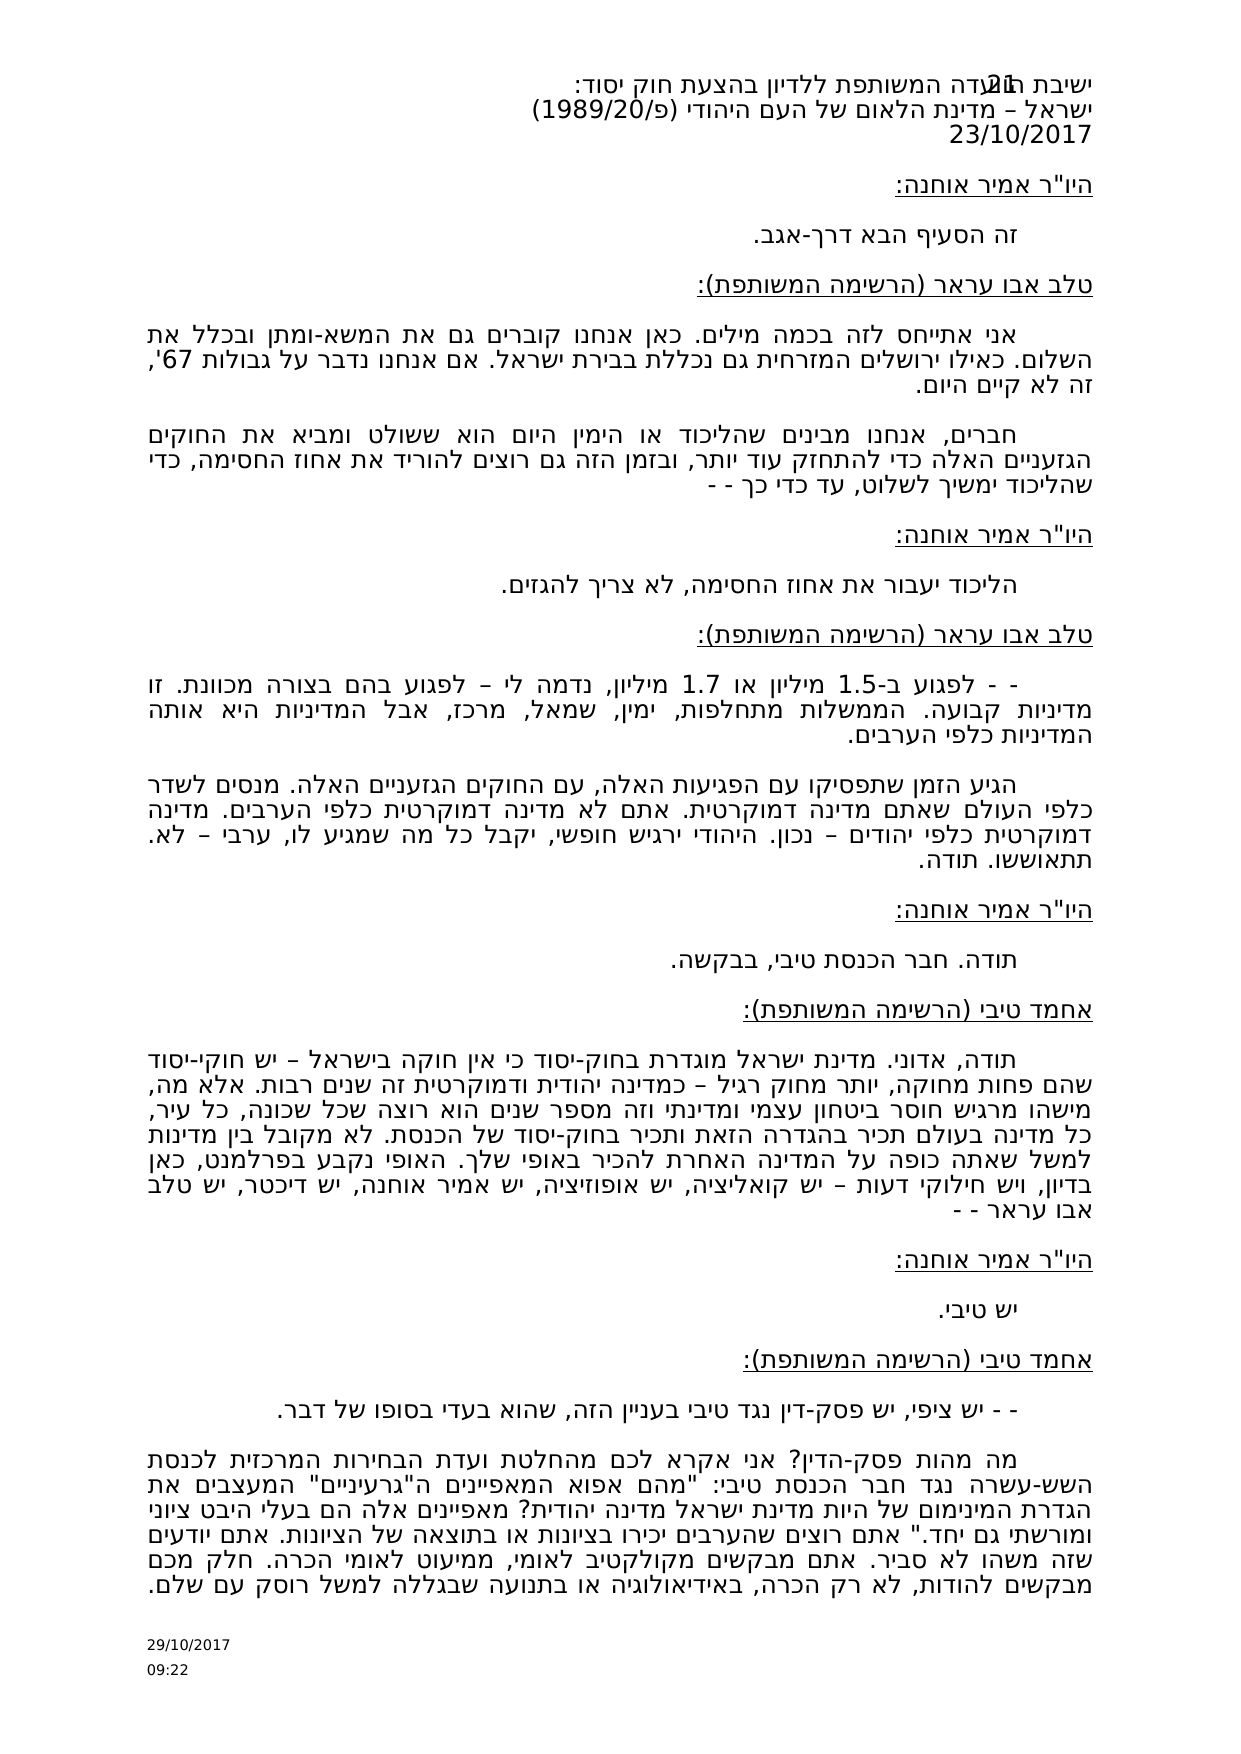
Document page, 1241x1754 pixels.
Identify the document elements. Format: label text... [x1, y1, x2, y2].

text יש טיבי. [147, 1299, 1093, 1324]
text - - לפגוע ב-1.5 מיליון או 1.7 מיליון, נדמה לי – לפגוע בהם בצורה מכוונת. זו מדיניות קבועה. הממשלות מתחלפות, ימין, שמאל, מרכז, אבל המדיניות היא אותה המדיניות כלפי הערבים. [147, 674, 1093, 749]
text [147, 1449, 1093, 1599]
text טלב אבו עראר (הרשימה המשותפת): [147, 624, 1093, 649]
text היו"ר אמיר אוחנה: [147, 1249, 1093, 1274]
text זה הסעיף הבא דרך-אגב. [147, 224, 1093, 249]
text היו"ר אמיר אוחנה: [147, 174, 1093, 199]
text תודה. חבר הכנסת טיבי, בבקשה. [147, 949, 1093, 974]
text אני אתייחס לזה בכמה מילים. כאן אנחנו קוברים גם את המשא-ומתן ובכלל את השלום. כאילו ירושלים המזרחית גם נכללת בבירת ישראל. אם אנחנו נדבר על גבולות 67', זה לא קיים היום. [147, 324, 1093, 399]
text אחמד טיבי (הרשימה המשותפת): [147, 999, 1093, 1024]
text הליכוד יעבור את אחוז החסימה, לא צריך להגזים. [147, 574, 1093, 599]
text תודה, אדוני. מדינת ישראל מוגדרת בחוק-יסוד כי אין חוקה בישראל – יש חוקי-יסוד שהם פחות מחוקה, יותר מחוק רגיל – כמדינה יהודית ודמוקרטית זה שנים רבות. אלא מה, מישהו מרגיש חוסר ביטחון עצמי ומדינתי וזה מספר שנים הוא רוצה שכל שכונה, כל עיר, כל מדינה בעולם תכיר בהגדרה הזאת ותכיר בחוק-יסוד של הכנסת. לא מקובל בין מדינות למשל שאתה כופה על המדינה האחרת להכיר באופי שלך. האופי נקבע בפרלמנט, כאן בדיון, ויש חילוקי דעות – יש קואליציה, יש אופוזיציה, יש אמיר אוחנה, יש דיכטר, יש טלב אבו עראר - - [147, 1049, 1093, 1224]
text טלב אבו עראר (הרשימה המשותפת): [147, 274, 1093, 299]
text אחמד טיבי (הרשימה המשותפת): [147, 1349, 1093, 1374]
text - - יש ציפי, יש פסק-דין נגד טיבי בעניין הזה, שהוא בעדי בסופו של דבר. [147, 1399, 1093, 1424]
text חברים, אנחנו מבינים שהליכוד או הימין היום הוא ששולט ומביא את החוקים הגזעניים האלה כדי להתחזק עוד יותר, ובזמן הזה גם רוצים להוריד את אחוז החסימה, כדי שהליכוד ימשיך לשלוט, עד כדי כך - - [147, 424, 1093, 499]
text הגיע הזמן שתפסיקו עם הפגיעות האלה, עם החוקים הגזעניים האלה. מנסים לשדר כלפי העולם שאתם מדינה דמוקרטית. אתם לא מדינה דמוקרטית כלפי הערבים. מדינה דמוקרטית כלפי יהודים – נכון. היהודי ירגיש חופשי, יקבל כל מה שמגיע לו, ערבי – לא. תתאוששו. תודה. [147, 774, 1093, 874]
text היו"ר אמיר אוחנה: [147, 524, 1093, 549]
text היו"ר אמיר אוחנה: [147, 899, 1093, 924]
